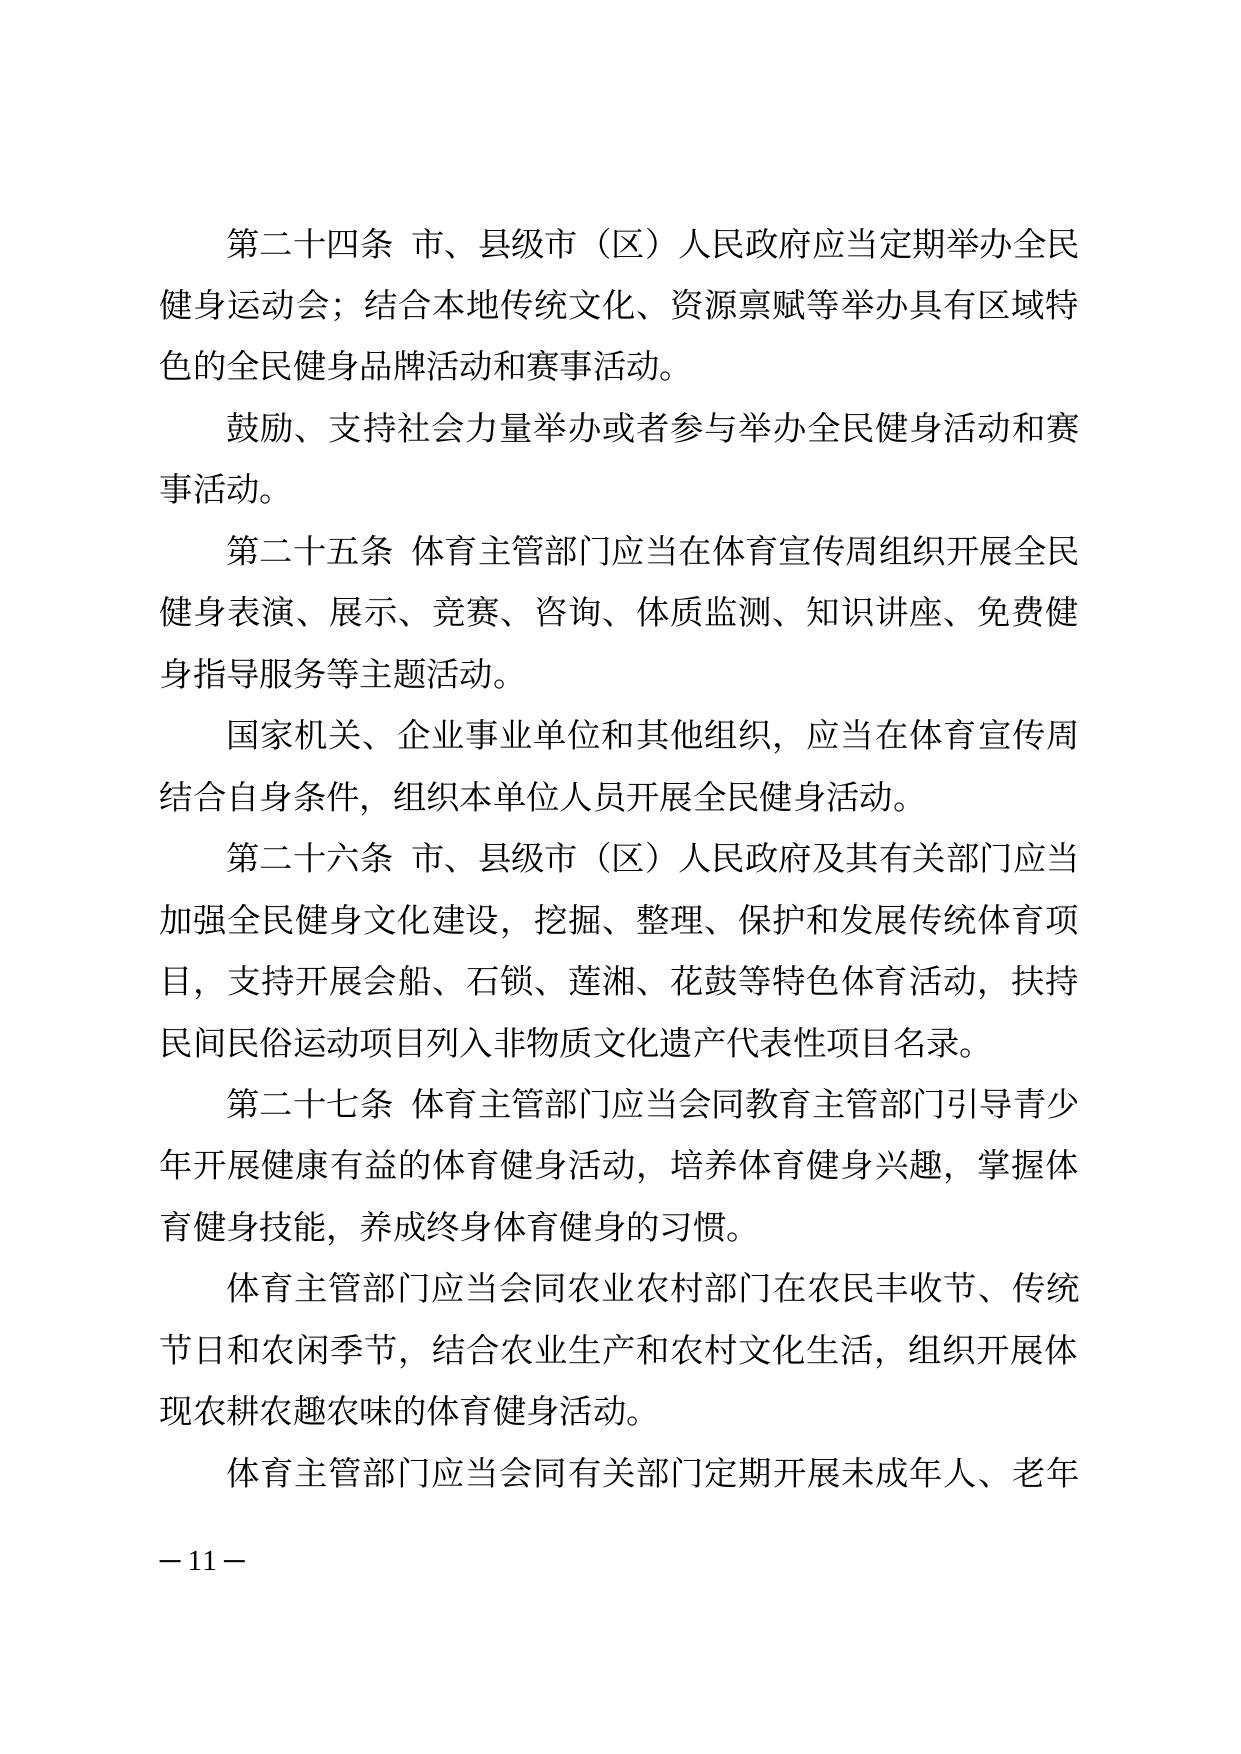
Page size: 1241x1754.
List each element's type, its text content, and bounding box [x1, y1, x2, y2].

text 第二十六条 市、县级市（区）人民政府及其有关部门应当加强全民健身文化建设，挖掘、整理、保护和发展传统体育项目，支持开展会船、石锁、莲湘、花鼓等特色体育活动，扶持民间民俗运动项目列入非物质文化遗产代表性项目名录。 [159, 821, 1081, 1067]
text 国家机关、企业事业单位和其他组织，应当在体育宣传周结合自身条件，组织本单位人员开展全民健身活动。 [159, 698, 1081, 821]
text 体育主管部门应当会同农业农村部门在农民丰收节、传统节日和农闲季节，结合农业生产和农村文化生活，组织开展体现农耕农趣农味的体育健身活动。 [159, 1252, 1081, 1436]
text 第二十四条 市、县级市（区）人民政府应当定期举办全民健身运动会；结合本地传统文化、资源禀赋等举办具有区域特色的全民健身品牌活动和赛事活动。 [159, 207, 1081, 391]
text 第二十七条 体育主管部门应当会同教育主管部门引导青少年开展健康有益的体育健身活动，培养体育健身兴趣，掌握体育健身技能，养成终身体育健身的习惯。 [159, 1067, 1081, 1252]
text 鼓励、支持社会力量举办或者参与举办全民健身活动和赛事活动。 [159, 391, 1081, 514]
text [159, 1436, 1081, 1497]
text 第二十五条 体育主管部门应当在体育宣传周组织开展全民健身表演、展示、竞赛、咨询、体质监测、知识讲座、免费健身指导服务等主题活动。 [159, 514, 1081, 698]
